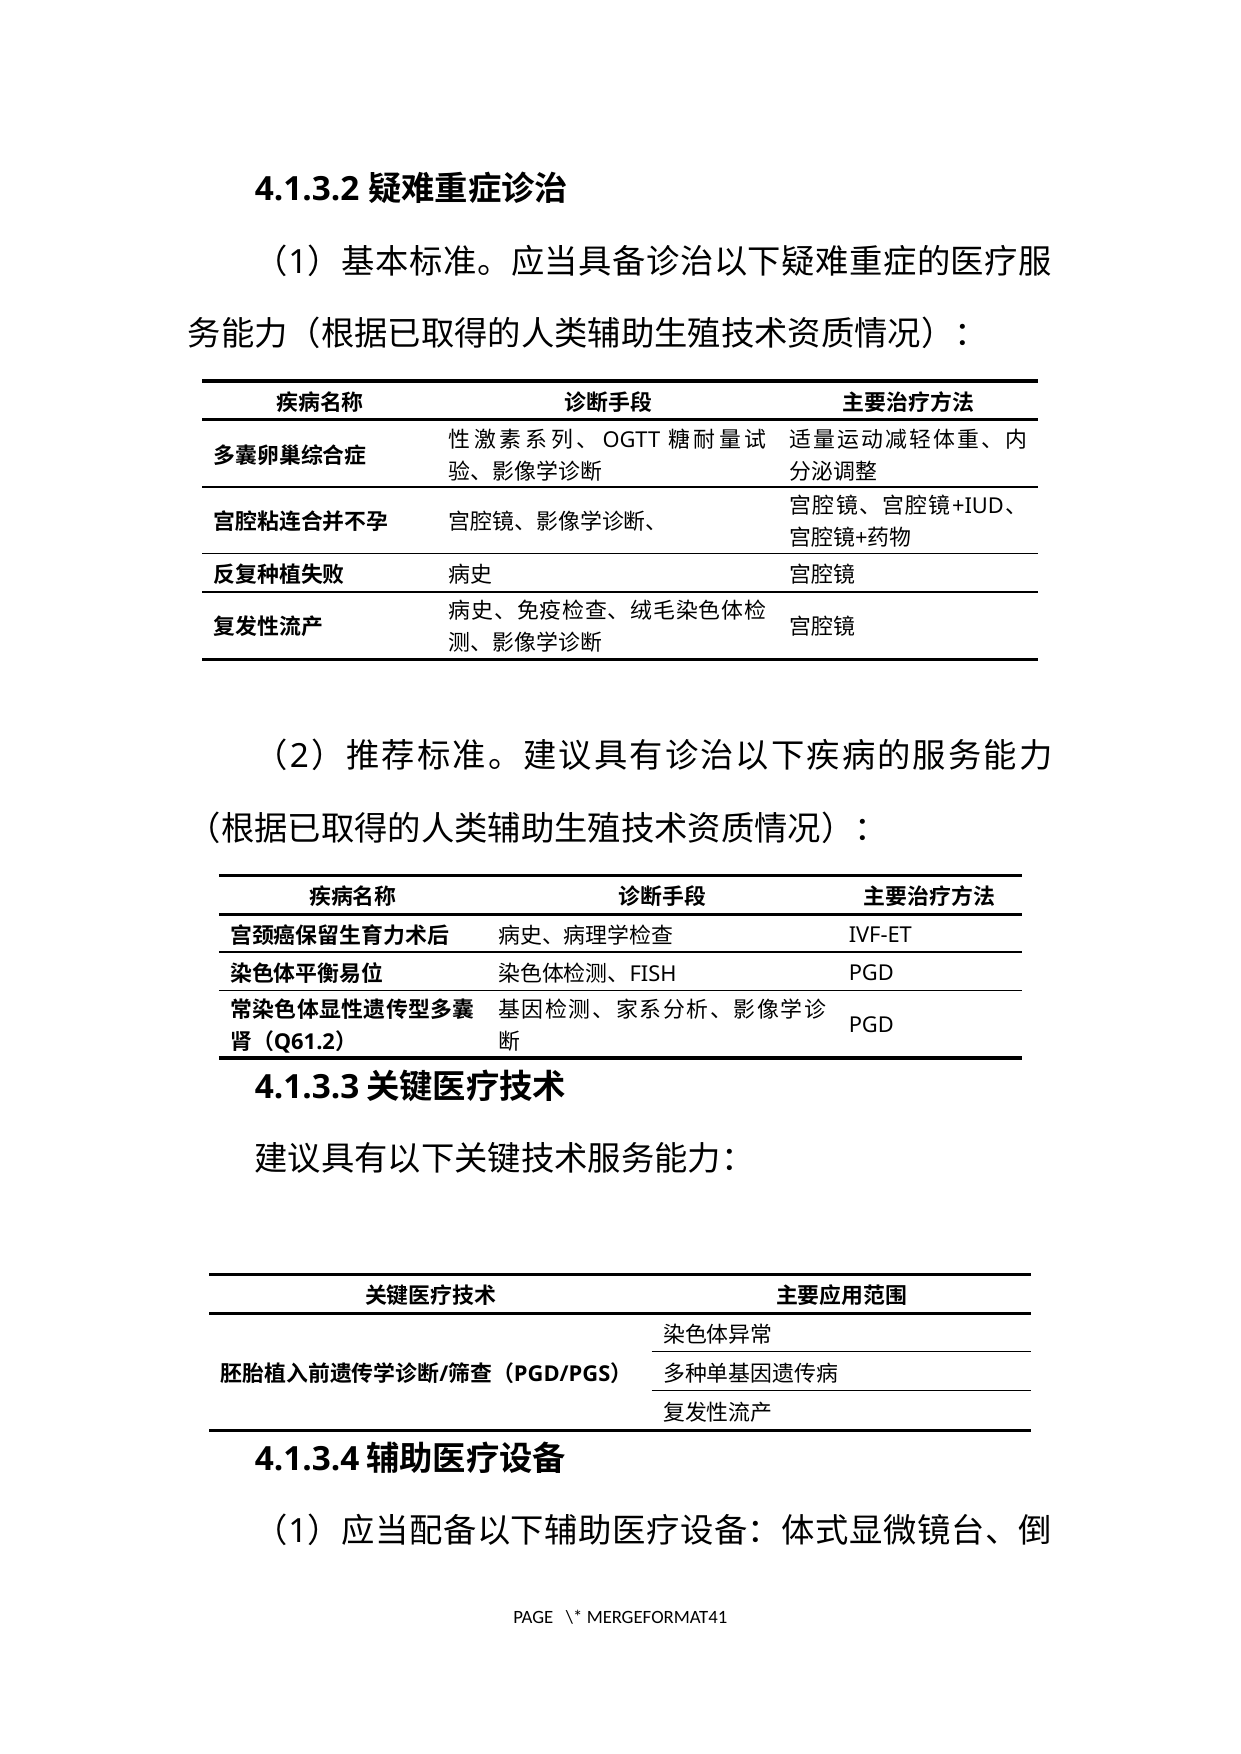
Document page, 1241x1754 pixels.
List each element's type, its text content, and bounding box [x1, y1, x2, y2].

text （1）基本标准。应当具备诊治以下疑难重症的医疗服务能力（根据已取得的人类辅助生殖技术资质情况）： [187, 234, 1053, 355]
text 4.1.3.2 疑难重症诊治 [187, 162, 1053, 210]
table_cell 染色体平衡易位 [219, 953, 487, 990]
text 4.1.3.3关键医疗技术 [187, 1059, 1053, 1108]
table_cell PGD [837, 953, 1022, 990]
table_cell 宫腔镜、影像学诊断、 [438, 488, 778, 552]
table_cell 染色体异常 [652, 1315, 1031, 1351]
table_header 诊断手段 [438, 383, 778, 418]
table_cell 性激素系列、OGTT糖耐量试验、影像学诊断 [438, 421, 778, 486]
table_cell 复发性流产 [202, 593, 437, 657]
table_cell 多种单基因遗传病 [652, 1352, 1031, 1389]
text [187, 1504, 1053, 1553]
table_cell 反复种植失败 [202, 554, 437, 591]
table_header 疾病名称 [202, 383, 437, 418]
table_cell 病史 [438, 554, 778, 591]
table_cell 宫腔镜 [778, 593, 1038, 657]
table_header 关键医疗技术 [209, 1276, 652, 1312]
table_header 疾病名称 [219, 877, 487, 912]
table_cell 染色体检测、FISH [487, 953, 837, 990]
table_cell 基因检测、家系分析、影像学诊断 [487, 991, 837, 1056]
table_cell 宫腔镜 [778, 554, 1038, 591]
text 建议具有以下关键技术服务能力： [187, 1132, 1053, 1180]
table_cell PGD [837, 991, 1022, 1056]
text （2）推荐标准。建议具有诊治以下疾病的服务能力（根据已取得的人类辅助生殖技术资质情况）： [187, 729, 1053, 849]
table_header 诊断手段 [487, 877, 837, 912]
table_cell IVF-ET [837, 916, 1022, 951]
table_cell 胚胎植入前遗传学诊断/筛查（PGD/PGS） [209, 1315, 652, 1428]
table_cell 宫颈癌保留生育力术后 [219, 916, 487, 951]
table_cell 多囊卵巢综合症 [202, 421, 437, 486]
table_cell 病史、免疫检查、绒毛染色体检测、影像学诊断 [438, 593, 778, 657]
table_cell 病史、病理学检查 [487, 916, 837, 951]
table_header 主要治疗方法 [837, 877, 1022, 912]
table_cell 宫腔粘连合并不孕 [202, 488, 437, 552]
text 4.1.3.4辅助医疗设备 [187, 1432, 1053, 1480]
table_header 主要治疗方法 [778, 383, 1038, 418]
table_header 主要应用范围 [652, 1276, 1031, 1312]
table_cell 复发性流产 [652, 1391, 1031, 1428]
table_cell 适量运动减轻体重、内分泌调整 [778, 421, 1038, 486]
table_cell 常染色体显性遗传型多囊肾（Q61.2） [219, 991, 487, 1056]
table_cell 宫腔镜、宫腔镜+IUD、宫腔镜+药物 [778, 488, 1038, 552]
